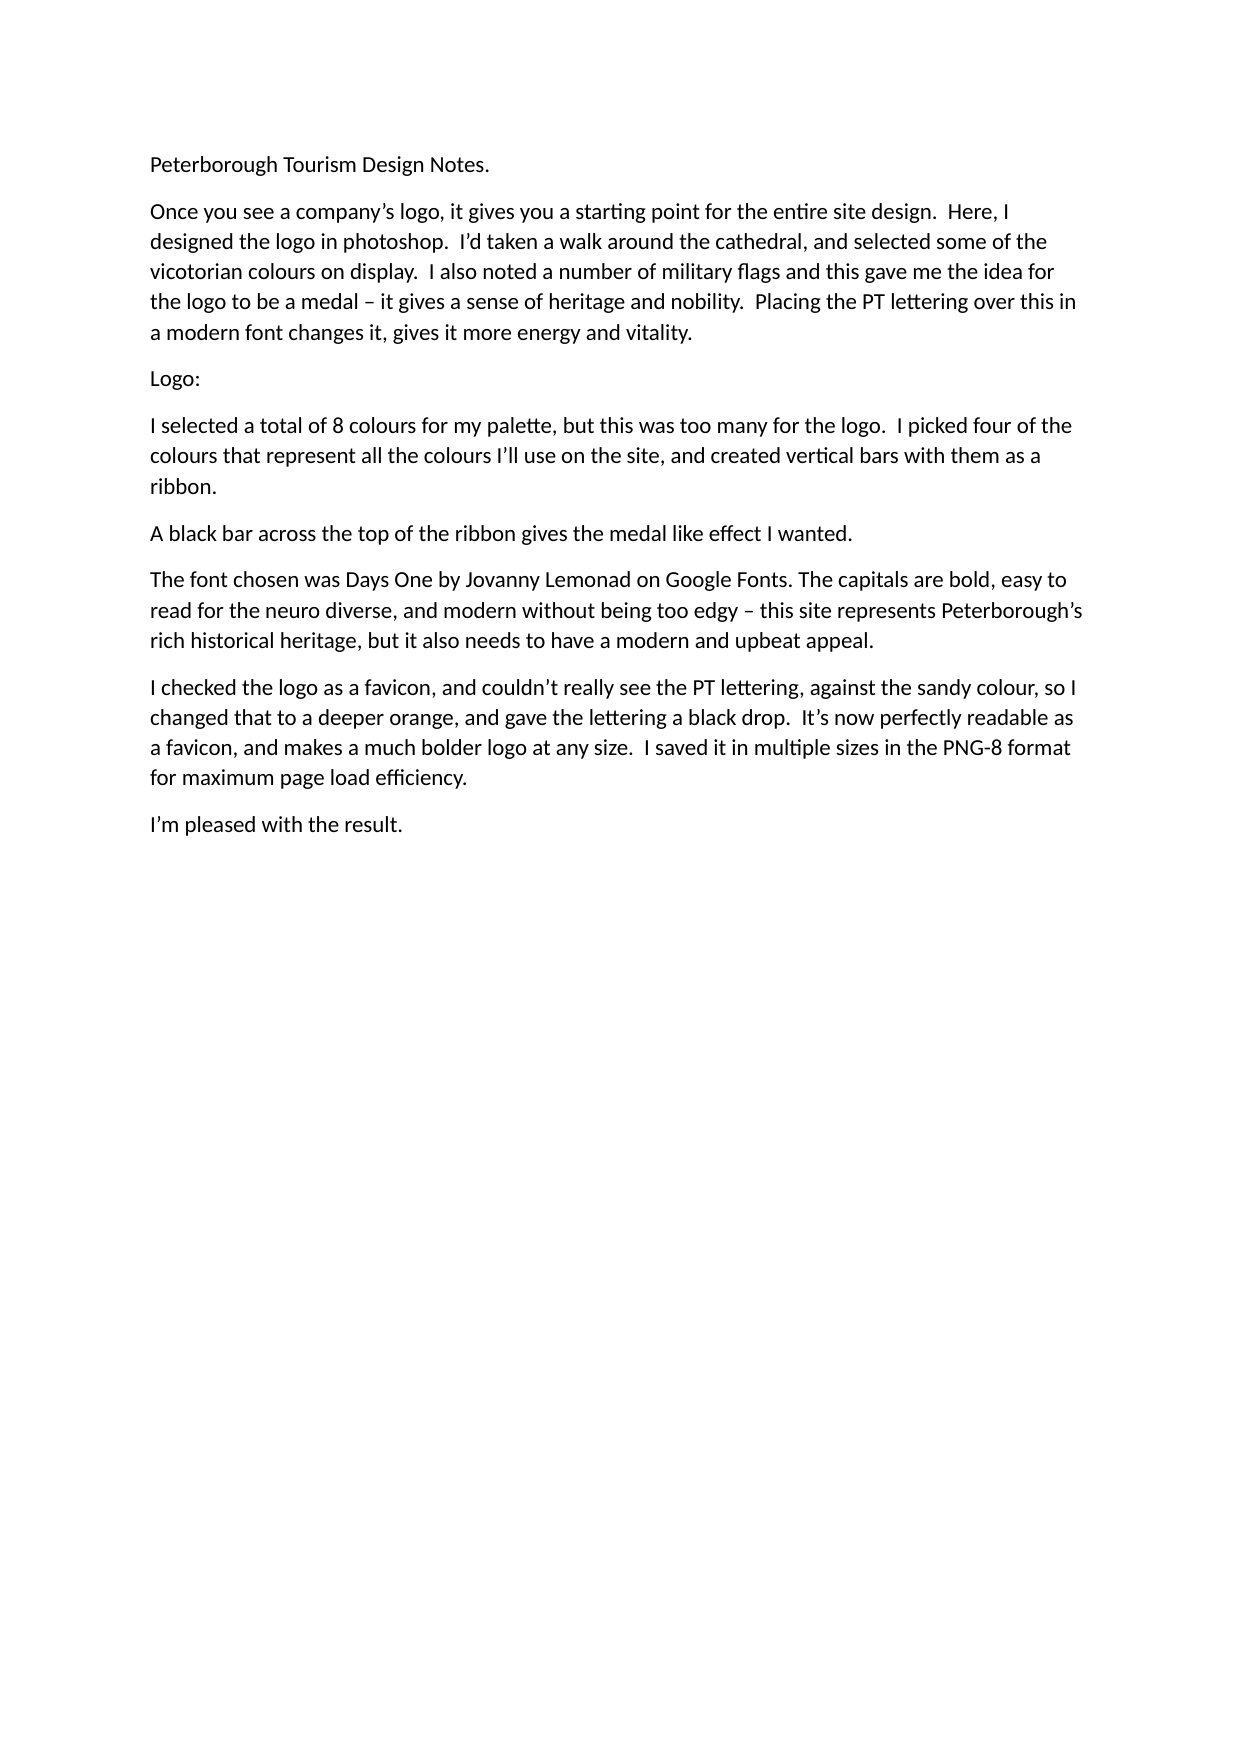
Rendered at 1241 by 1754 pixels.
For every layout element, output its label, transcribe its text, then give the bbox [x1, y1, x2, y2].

text Logo: [150, 364, 1090, 393]
text I checked the logo as a favicon, and couldn’t really see the PT lettering, against the sandy colour, so I changed that to a deeper orange, and gave the lettering a black drop. It’s now perfectly readable as a favicon, and makes a much bolder logo at any size. I saved it in multiple sizes in the PNG-8 format for maximum page load efficiency. [150, 673, 1090, 792]
text Peterborough Tourism Design Notes. [150, 150, 1090, 178]
text Once you see a company’s logo, it gives you a starting point for the entire site design. Here, I designed the logo in photoshop. I’d taken a walk around the cathedral, and selected some of the vicotorian colours on display. I also noted a number of military flags and this gave me the idea for the logo to be a medal – it gives a sense of heritage and nobility. Placing the PT lettering over this in a modern font changes it, gives it more energy and vitality. [150, 197, 1090, 346]
text A black bar across the top of the ribbon gives the medal like effect I wanted. [150, 519, 1090, 547]
text I’m pleased with the result. [150, 810, 1090, 838]
text I selected a total of 8 colours for my palette, but this was too many for the logo. I picked four of the colours that represent all the colours I’ll use on the site, and created vertical bars with them as a ribbon. [150, 411, 1090, 500]
text The font chosen was Days One by Jovanny Lemonad on Google Fonts. The capitals are bold, easy to read for the neuro diverse, and modern without being too edgy – this site represents Peterborough’s rich historical heritage, but it also needs to have a modern and upbeat appeal. [150, 566, 1090, 654]
